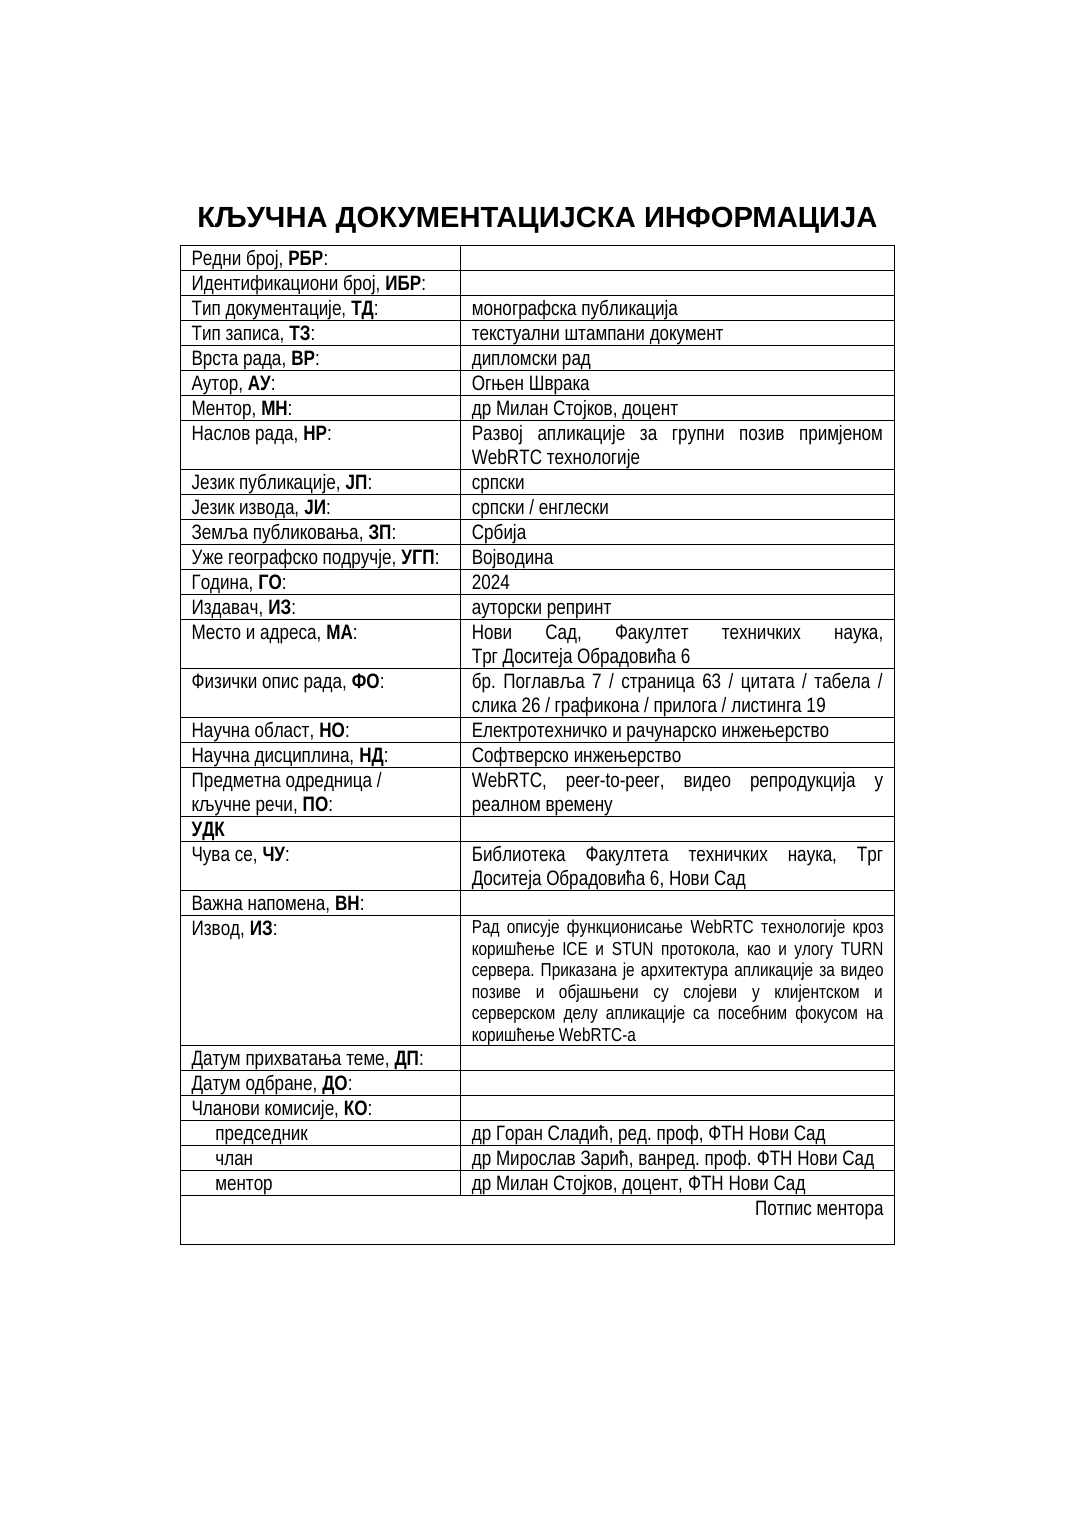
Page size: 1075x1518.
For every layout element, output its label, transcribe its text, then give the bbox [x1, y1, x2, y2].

table_cell ауторски репринт [461, 595, 894, 619]
table_cell монографска публикација [461, 296, 894, 320]
table_cell председник [181, 1121, 460, 1145]
table_cell Ментор, МН: [181, 396, 460, 420]
table_cell Развој апликације за групни позив примјеном WebRTC технологије [461, 421, 894, 469]
table_cell Потпис ментора [181, 1196, 894, 1244]
table_cell [461, 1071, 894, 1095]
table_cell др Мирослав Зарић, ванред. проф. ФТН Нови Сад [461, 1146, 894, 1170]
table_cell Чува се, ЧУ: [181, 842, 460, 890]
table_cell Наслов рада, НР: [181, 421, 460, 469]
table_cell WebRTC, peer-to-peer, видео репродукција у реалном времену [461, 768, 894, 816]
table_cell др Горан Сладић, ред. проф, ФТН Нови Сад [461, 1121, 894, 1145]
table_cell [461, 817, 894, 841]
table_cell Земља публиковања, ЗП: [181, 520, 460, 544]
table_cell УДК [181, 817, 460, 841]
table_cell Тип документације, ТД: [181, 296, 460, 320]
table_cell ментор [181, 1171, 460, 1195]
table_cell др Милан Стојков, доцент, ФТН Нови Сад [461, 1171, 894, 1195]
table_cell Тип записа, ТЗ: [181, 321, 460, 345]
table_cell Аутор, АУ: [181, 371, 460, 395]
table_cell [461, 891, 894, 915]
table_cell Нови Сад, Факултет техничких наука, Трг Доситеја Обрадовића 6 [461, 620, 894, 668]
table_cell Предметна одредница / кључне речи, ПО: [181, 768, 460, 816]
table_header [461, 246, 894, 270]
table_cell [461, 1096, 894, 1120]
table_cell бр. Поглавља 7 / страница 63 / цитата / табела / слика 26 / графикона / прилога / листинга 19 [461, 669, 894, 717]
table_cell српски [461, 470, 894, 494]
table_cell Издавач, ИЗ: [181, 595, 460, 619]
table_cell Огњен Шврака [461, 371, 894, 395]
table_cell Библиотека Факултета техничких наука, Трг Доситеја Обрадовића 6, Нови Сад [461, 842, 894, 890]
table_cell Чланови комисије, КО: [181, 1096, 460, 1120]
table_cell Датум одбране, ДО: [181, 1071, 460, 1095]
table_cell Научна област, НО: [181, 718, 460, 742]
table_cell Научна дисциплина, НД: [181, 743, 460, 767]
table_cell текстуални штампани документ [461, 321, 894, 345]
table_cell Врста рада, ВР: [181, 346, 460, 370]
table_cell [461, 1046, 894, 1070]
table_cell Важна напомена, ВН: [181, 891, 460, 915]
table_cell Војводина [461, 545, 894, 569]
table_cell Софтверско инжењерство [461, 743, 894, 767]
table_cell Електротехничко и рачунарско инжењерство [461, 718, 894, 742]
table_cell Језик извода, ЈИ: [181, 495, 460, 519]
table_cell [461, 271, 894, 295]
table_cell члан [181, 1146, 460, 1170]
table_cell Рад описује функционисање WebRTC технологије кроз коришћење ICE и STUN протокола, као и улогу TURN сервера. Приказана је архитектура апликације за видео позиве и објашњени су слојеви у клијентском и серверском делу апликације са посебним фокусом на коришћење WebRTC-а [461, 916, 894, 1045]
table_header Редни број, РБР: [181, 246, 460, 270]
table_cell Идентификациони број, ИБР: [181, 271, 460, 295]
table_cell Датум прихватања теме, ДП: [181, 1046, 460, 1070]
table_cell Година, ГО: [181, 570, 460, 594]
table_cell дипломски рад [461, 346, 894, 370]
table_cell Извод, ИЗ: [181, 916, 460, 1045]
table_cell српски / енглески [461, 495, 894, 519]
table_cell Језик публикације, ЈП: [181, 470, 460, 494]
table_cell Место и адреса, МА: [181, 620, 460, 668]
table_cell Уже географско подручје, УГП: [181, 545, 460, 569]
subtitle КЉУЧНА ДОКУМЕНТАЦИЈСКА ИНФОРМАЦИЈА [148, 200, 927, 234]
table_cell др Милан Стојков, доцент [461, 396, 894, 420]
table_cell Физички опис рада, ФО: [181, 669, 460, 717]
table_cell 2024 [461, 570, 894, 594]
table_cell Србија [461, 520, 894, 544]
